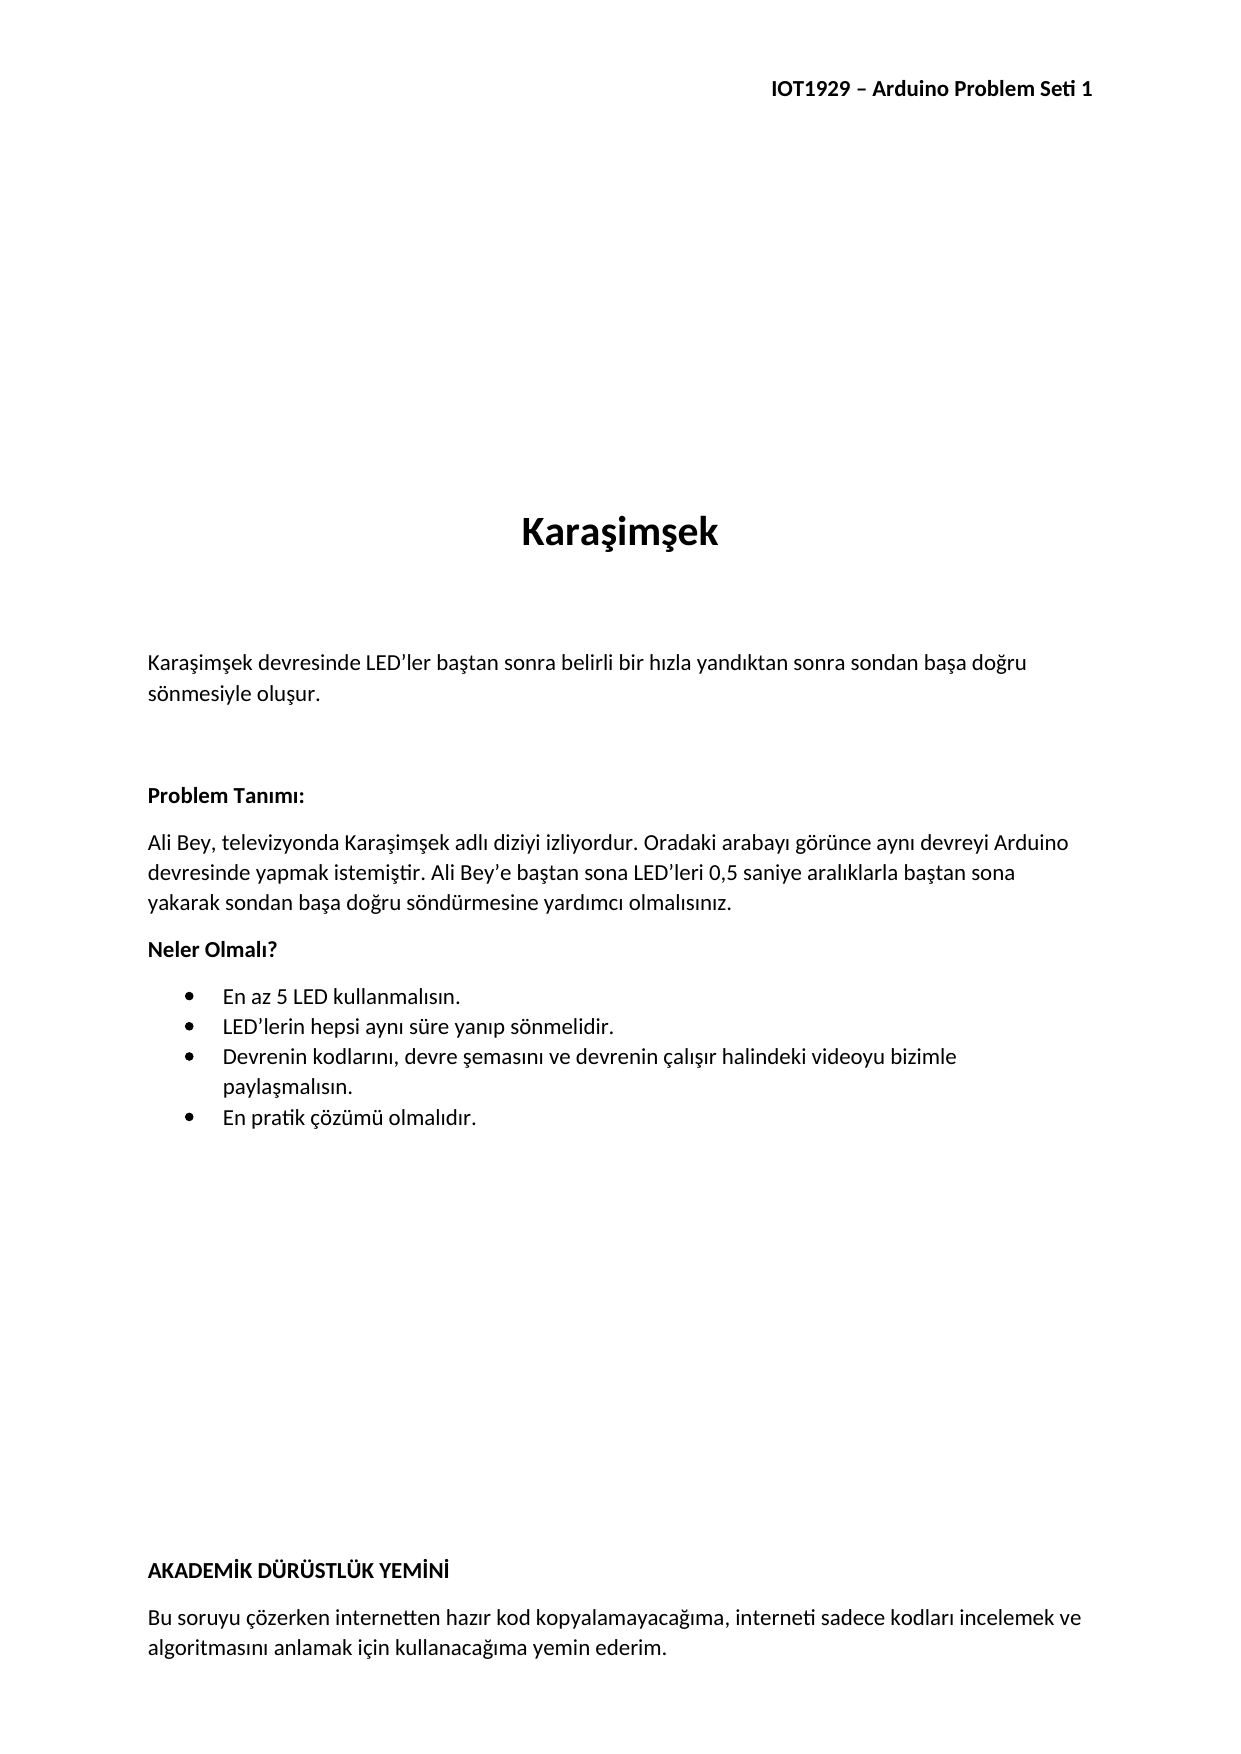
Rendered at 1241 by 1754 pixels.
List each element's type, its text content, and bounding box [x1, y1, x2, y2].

text Problem Tanımı: [148, 781, 1093, 809]
text Karaşimşek [148, 505, 1093, 556]
list LED’lerin hepsi aynı süre yanıp sönmelidir. [185, 1012, 1093, 1040]
list En az 5 LED kullanmalısın. [185, 982, 1093, 1010]
text Karaşimşek devresinde LED’ler baştan sonra belirli bir hızla yandıktan sonra sondan başa doğru sönmesiyle oluşur. [148, 648, 1093, 707]
list En pratik çözümü olmalıdır. [185, 1103, 1093, 1131]
text Ali Bey, televizyonda Karaşimşek adlı diziyi izliyordur. Oradaki arabayı görünce aynı devreyi Arduino devresinde yapmak istemiştir. Ali Bey’e baştan sona LED’leri 0,5 saniye aralıklarla baştan sona yakarak sondan başa doğru söndürmesine yardımcı olmalısınız. [148, 828, 1093, 916]
text Neler Olmalı? [148, 935, 1093, 963]
list Devrenin kodlarını, devre şemasını ve devrenin çalışır halindeki videoyu bizimle paylaşmalısın. [185, 1042, 1093, 1100]
